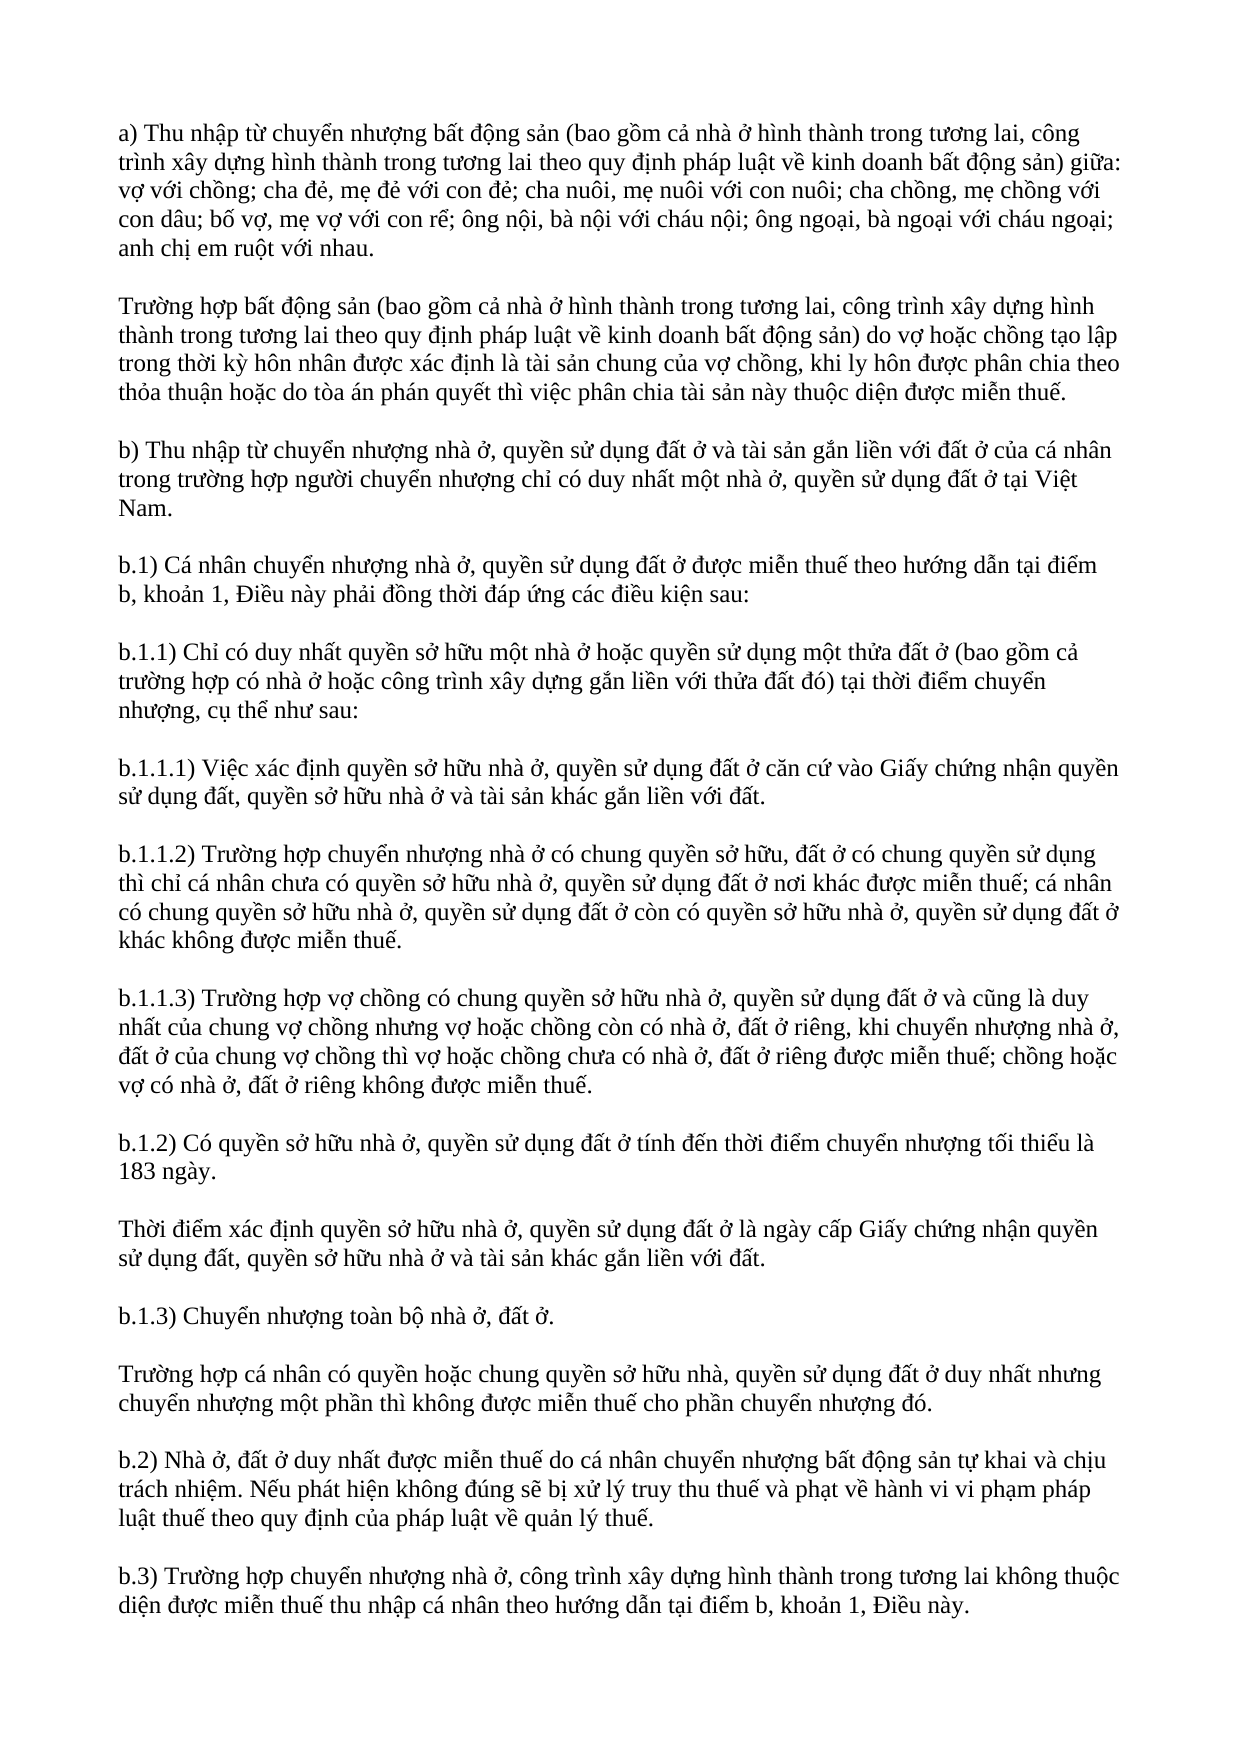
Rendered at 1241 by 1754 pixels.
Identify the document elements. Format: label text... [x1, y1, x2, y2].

text b.1.2) Có quyền sở hữu nhà ở, quyền sử dụng đất ở tính đến thời điểm chuyển nhượng tối thiểu là 183 ngày. [118, 1128, 1122, 1185]
text b.1.1.2) Trường hợp chuyển nhượng nhà ở có chung quyền sở hữu, đất ở có chung quyền sử dụng thì chỉ cá nhân chưa có quyền sở hữu nhà ở, quyền sử dụng đất ở nơi khác được miễn thuế; cá nhân có chung quyền sở hữu nhà ở, quyền sử dụng đất ở còn có quyền sở hữu nhà ở, quyền sử dụng đất ở khác không được miễn thuế. [118, 839, 1122, 954]
text b.1.1) Chỉ có duy nhất quyền sở hữu một nhà ở hoặc quyền sử dụng một thửa đất ở (bao gồm cả trường hợp có nhà ở hoặc công trình xây dựng gắn liền với thửa đất đó) tại thời điểm chuyển nhượng, cụ thể như sau: [118, 637, 1122, 723]
text b.1.1.3) Trường hợp vợ chồng có chung quyền sở hữu nhà ở, quyền sử dụng đất ở và cũng là duy nhất của chung vợ chồng nhưng vợ hoặc chồng còn có nhà ở, đất ở riêng, khi chuyển nhượng nhà ở, đất ở của chung vợ chồng thì vợ hoặc chồng chưa có nhà ở, đất ở riêng được miễn thuế; chồng hoặc vợ có nhà ở, đất ở riêng không được miễn thuế. [118, 983, 1122, 1098]
text b) Thu nhập từ chuyển nhượng nhà ở, quyền sử dụng đất ở và tài sản gắn liền với đất ở của cá nhân trong trường hợp người chuyển nhượng chỉ có duy nhất một nhà ở, quyền sử dụng đất ở tại Việt Nam. [118, 435, 1122, 521]
text Thời điểm xác định quyền sở hữu nhà ở, quyền sử dụng đất ở là ngày cấp Giấy chứng nhận quyền sử dụng đất, quyền sở hữu nhà ở và tài sản khác gắn liền với đất. [118, 1214, 1122, 1272]
text a) Thu nhập từ chuyển nhượng bất động sản (bao gồm cả nhà ở hình thành trong tương lai, công trình xây dựng hình thành trong tương lai theo quy định pháp luật về kinh doanh bất động sản) giữa: vợ với chồng; cha đẻ, mẹ đẻ với con đẻ; cha nuôi, mẹ nuôi với con nuôi; cha chồng, mẹ chồng với con dâu; bố vợ, mẹ vợ với con rể; ông nội, bà nội với cháu nội; ông ngoại, bà ngoại với cháu ngoại; anh chị em ruột với nhau. [118, 118, 1122, 262]
text b.1.3) Chuyển nhượng toàn bộ nhà ở, đất ở. [118, 1301, 1122, 1330]
text b.1) Cá nhân chuyển nhượng nhà ở, quyền sử dụng đất ở được miễn thuế theo hướng dẫn tại điểm b, khoản 1, Điều này phải đồng thời đáp ứng các điều kiện sau: [118, 551, 1122, 608]
text Trường hợp cá nhân có quyền hoặc chung quyền sở hữu nhà, quyền sử dụng đất ở duy nhất nhưng chuyển nhượng một phần thì không được miễn thuế cho phần chuyển nhượng đó. [118, 1359, 1122, 1416]
text b.1.1.1) Việc xác định quyền sở hữu nhà ở, quyền sử dụng đất ở căn cứ vào Giấy chứng nhận quyền sử dụng đất, quyền sở hữu nhà ở và tài sản khác gắn liền với đất. [118, 753, 1122, 810]
text Trường hợp bất động sản (bao gồm cả nhà ở hình thành trong tương lai, công trình xây dựng hình thành trong tương lai theo quy định pháp luật về kinh doanh bất động sản) do vợ hoặc chồng tạo lập trong thời kỳ hôn nhân được xác định là tài sản chung của vợ chồng, khi ly hôn được phân chia theo thỏa thuận hoặc do tòa án phán quyết thì việc phân chia tài sản này thuộc diện được miễn thuế. [118, 291, 1122, 406]
text b.3) Trường hợp chuyển nhượng nhà ở, công trình xây dựng hình thành trong tương lai không thuộc diện được miễn thuế thu nhập cá nhân theo hướng dẫn tại điểm b, khoản 1, Điều này. [118, 1561, 1122, 1618]
text b.2) Nhà ở, đất ở duy nhất được miễn thuế do cá nhân chuyển nhượng bất động sản tự khai và chịu trách nhiệm. Nếu phát hiện không đúng sẽ bị xử lý truy thu thuế và phạt về hành vi vi phạm pháp luật thuế theo quy định của pháp luật về quản lý thuế. [118, 1446, 1122, 1532]
